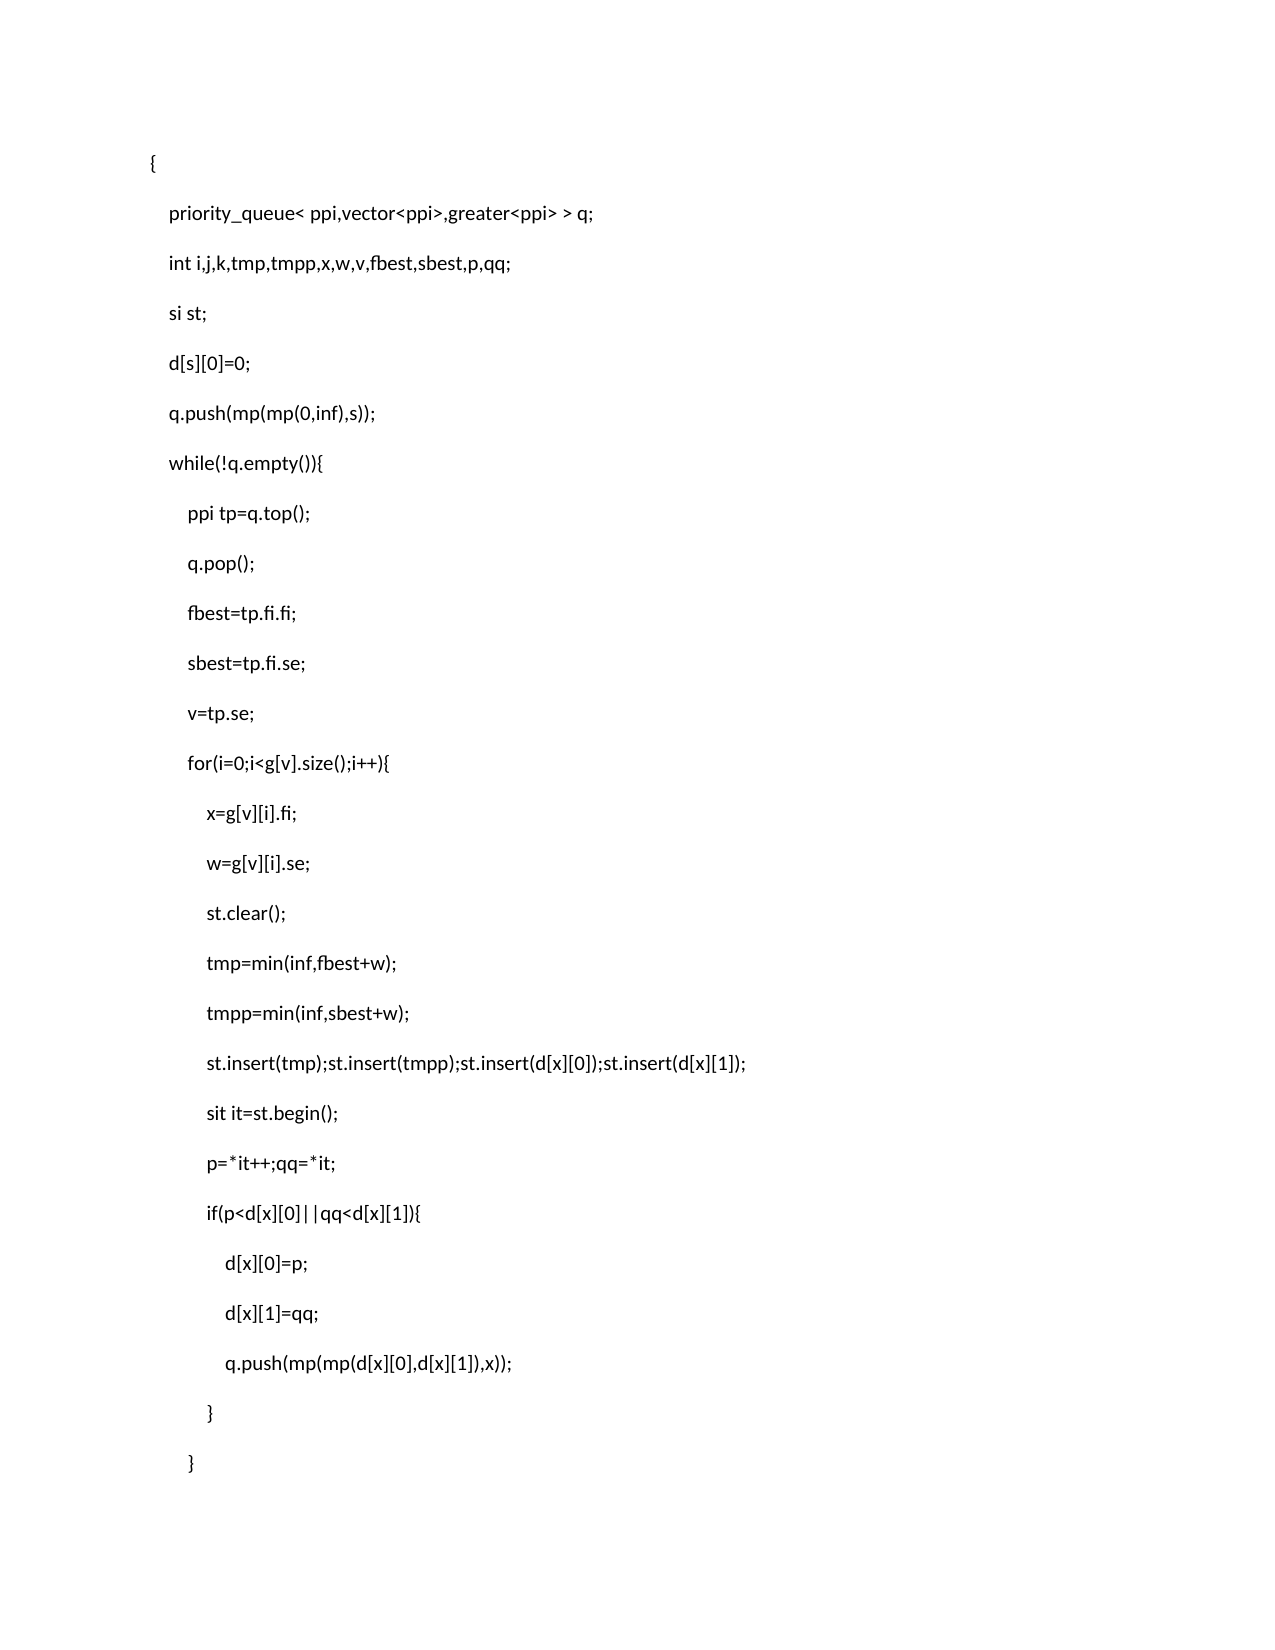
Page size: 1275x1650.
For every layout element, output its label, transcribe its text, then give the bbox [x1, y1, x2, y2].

text if(p<d[x][0]||qq<d[x][1]){ [150, 1200, 1125, 1225]
text { [150, 150, 1125, 175]
text priority_queue< ppi,vector<ppi>,greater<ppi> > q; [150, 200, 1125, 225]
text st.clear(); [150, 900, 1125, 925]
text sit it=st.begin(); [150, 1100, 1125, 1125]
text for(i=0;i<g[v].size();i++){ [150, 750, 1125, 775]
text d[x][0]=p; [150, 1250, 1125, 1275]
text tmpp=min(inf,sbest+w); [150, 1000, 1125, 1025]
text tmp=min(inf,fbest+w); [150, 950, 1125, 975]
text q.push(mp(mp(d[x][0],d[x][1]),x)); [150, 1350, 1125, 1375]
text w=g[v][i].se; [150, 850, 1125, 875]
text int i,j,k,tmp,tmpp,x,w,v,fbest,sbest,p,qq; [150, 250, 1125, 275]
text st.insert(tmp);st.insert(tmpp);st.insert(d[x][0]);st.insert(d[x][1]); [150, 1050, 1125, 1075]
text fbest=tp.fi.fi; [150, 600, 1125, 625]
text } [150, 1450, 1125, 1475]
text v=tp.se; [150, 700, 1125, 725]
text sbest=tp.fi.se; [150, 650, 1125, 675]
text ppi tp=q.top(); [150, 500, 1125, 525]
text x=g[v][i].fi; [150, 800, 1125, 825]
text while(!q.empty()){ [150, 450, 1125, 475]
text q.pop(); [150, 550, 1125, 575]
text d[s][0]=0; [150, 350, 1125, 375]
text q.push(mp(mp(0,inf),s)); [150, 400, 1125, 425]
text } [150, 1400, 1125, 1425]
text d[x][1]=qq; [150, 1300, 1125, 1325]
text p=*it++;qq=*it; [150, 1150, 1125, 1175]
text si st; [150, 300, 1125, 325]
